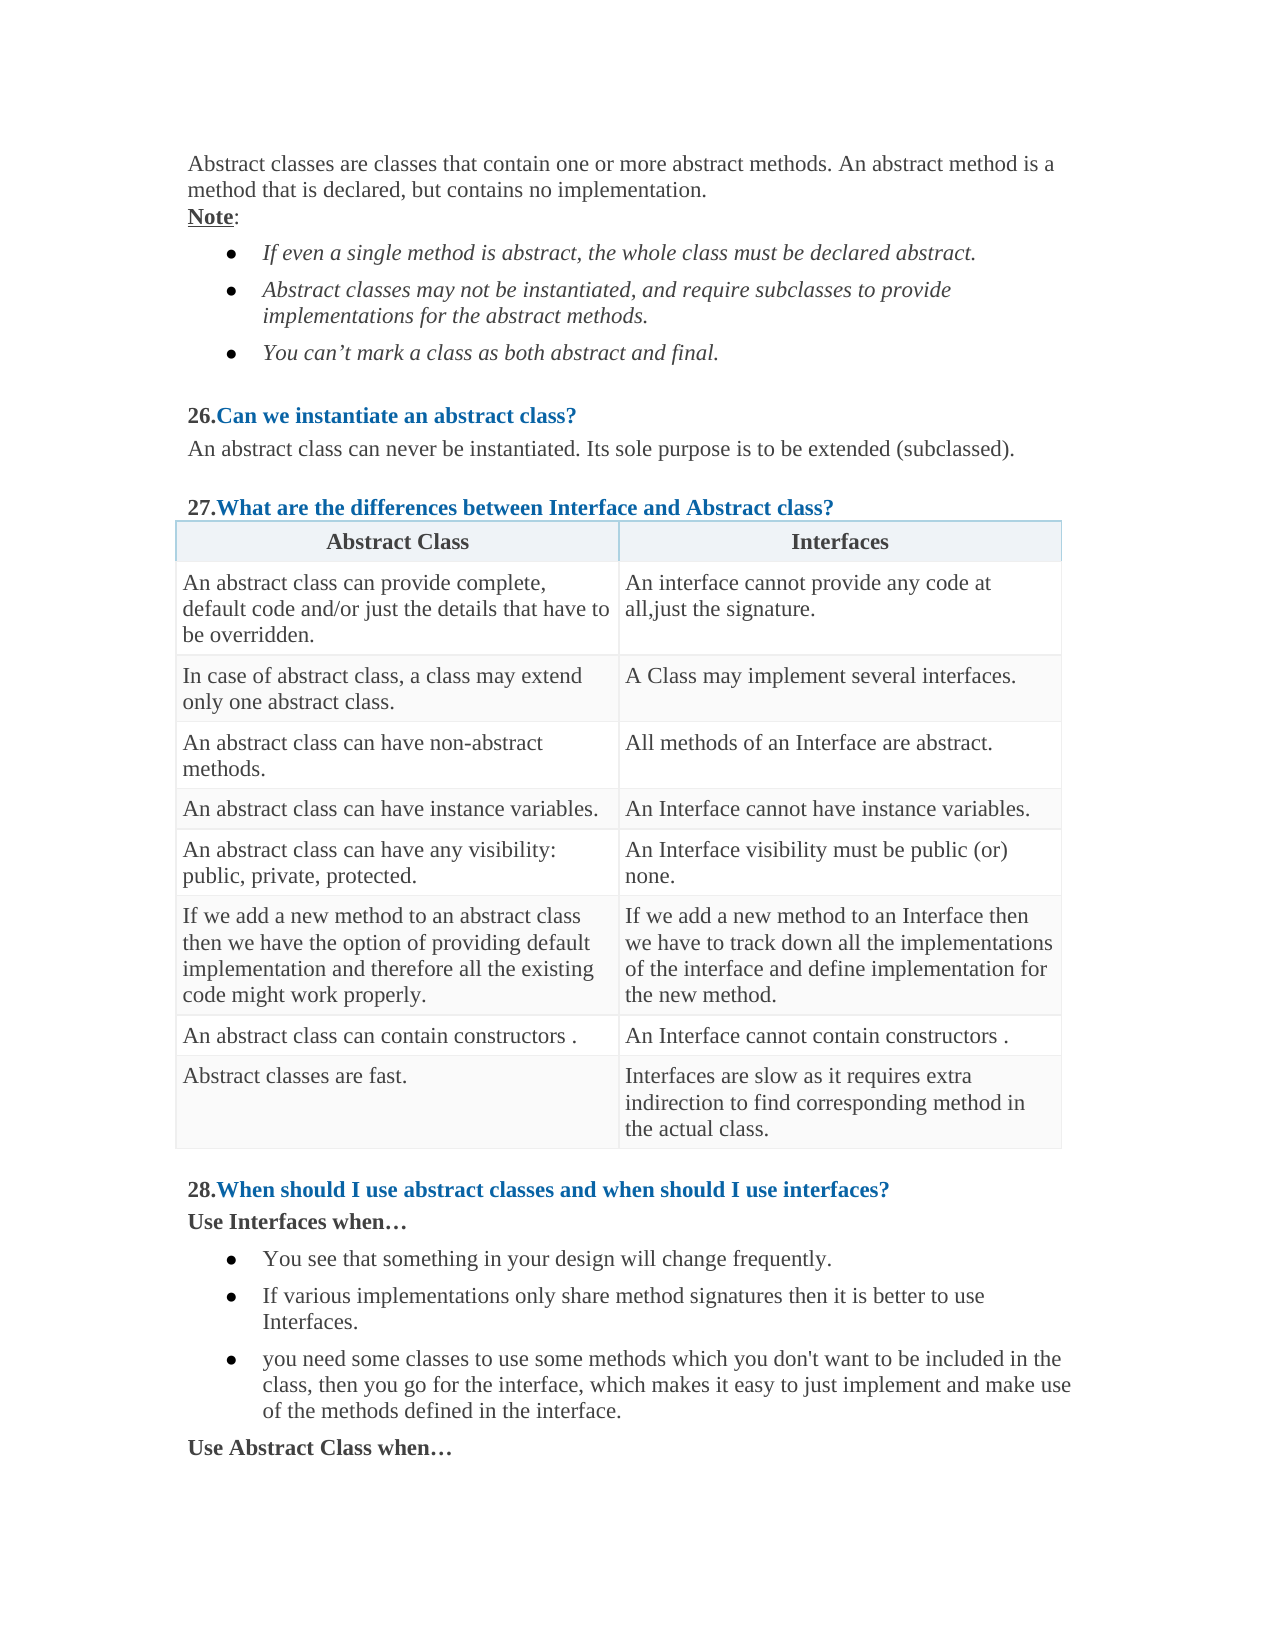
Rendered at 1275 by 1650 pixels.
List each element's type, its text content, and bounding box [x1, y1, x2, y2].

table_cell All methods of an Interface are abstract. [620, 722, 1061, 787]
table_cell Interfaces are slow as it requires extra indirection to find corresponding method in the actual class. [620, 1056, 1061, 1148]
table_cell An Interface cannot have instance variables. [620, 789, 1061, 828]
text Abstract classes are classes that contain one or more abstract methods. An abstract method is a method that is declared, but contains no implementation. Note: [187, 150, 1087, 229]
list You can’t mark a class as both abstract and final. [225, 339, 1087, 366]
table_cell If we add a new method to an abstract class then we have the option of providing default implementation and therefore all the existing code might work properly. [177, 896, 618, 1014]
table_cell An interface cannot provide any code at all,just the signature. [620, 562, 1061, 654]
list Abstract classes may not be instantiated, and require subclasses to provide implementations for the abstract methods. [225, 276, 1087, 329]
table_cell Abstract classes are fast. [177, 1056, 618, 1148]
text Use Abstract Class when… [187, 1434, 1087, 1461]
text An abstract class can never be instantiated. Its sole purpose is to be extended (subclassed). [187, 435, 1087, 461]
list If various implementations only share method signatures then it is better to use Interfaces. [225, 1282, 1087, 1334]
table_header Interfaces [620, 522, 1061, 561]
list you need some classes to use some methods which you don't want to be included in the class, then you go for the interface, which makes it easy to just implement and make use of the methods defined in the interface. [225, 1345, 1087, 1424]
table_cell An abstract class can have instance variables. [177, 789, 618, 828]
list You see that something in your design will change frequently. [225, 1245, 1087, 1271]
text 27.What are the differences between Interface and Abstract class? [187, 468, 1087, 520]
text Use Interfaces when… [187, 1208, 1087, 1234]
text 26.Can we instantiate an abstract class? [187, 376, 1087, 429]
table_cell A Class may implement several interfaces. [620, 656, 1061, 721]
table_cell In case of abstract class, a class may extend only one abstract class. [177, 656, 618, 721]
table_cell An abstract class can provide complete, default code and/or just the details that have to be overridden. [177, 562, 618, 654]
table_cell An abstract class can have non-abstract methods. [177, 722, 618, 787]
table_header Abstract Class [177, 522, 618, 561]
table_cell An Interface visibility must be public (or) none. [620, 830, 1061, 895]
table_cell An abstract class can have any visibility: public, private, protected. [177, 830, 618, 895]
table_cell If we add a new method to an Interface then we have to track down all the implementations of the interface and define implementation for the new method. [620, 896, 1061, 1014]
table_cell An Interface cannot contain constructors . [620, 1016, 1061, 1054]
text 28.When should I use abstract classes and when should I use interfaces? [187, 1149, 1087, 1202]
list If even a single method is abstract, the whole class must be declared abstract. [225, 239, 1087, 266]
table_cell An abstract class can contain constructors . [177, 1016, 618, 1054]
